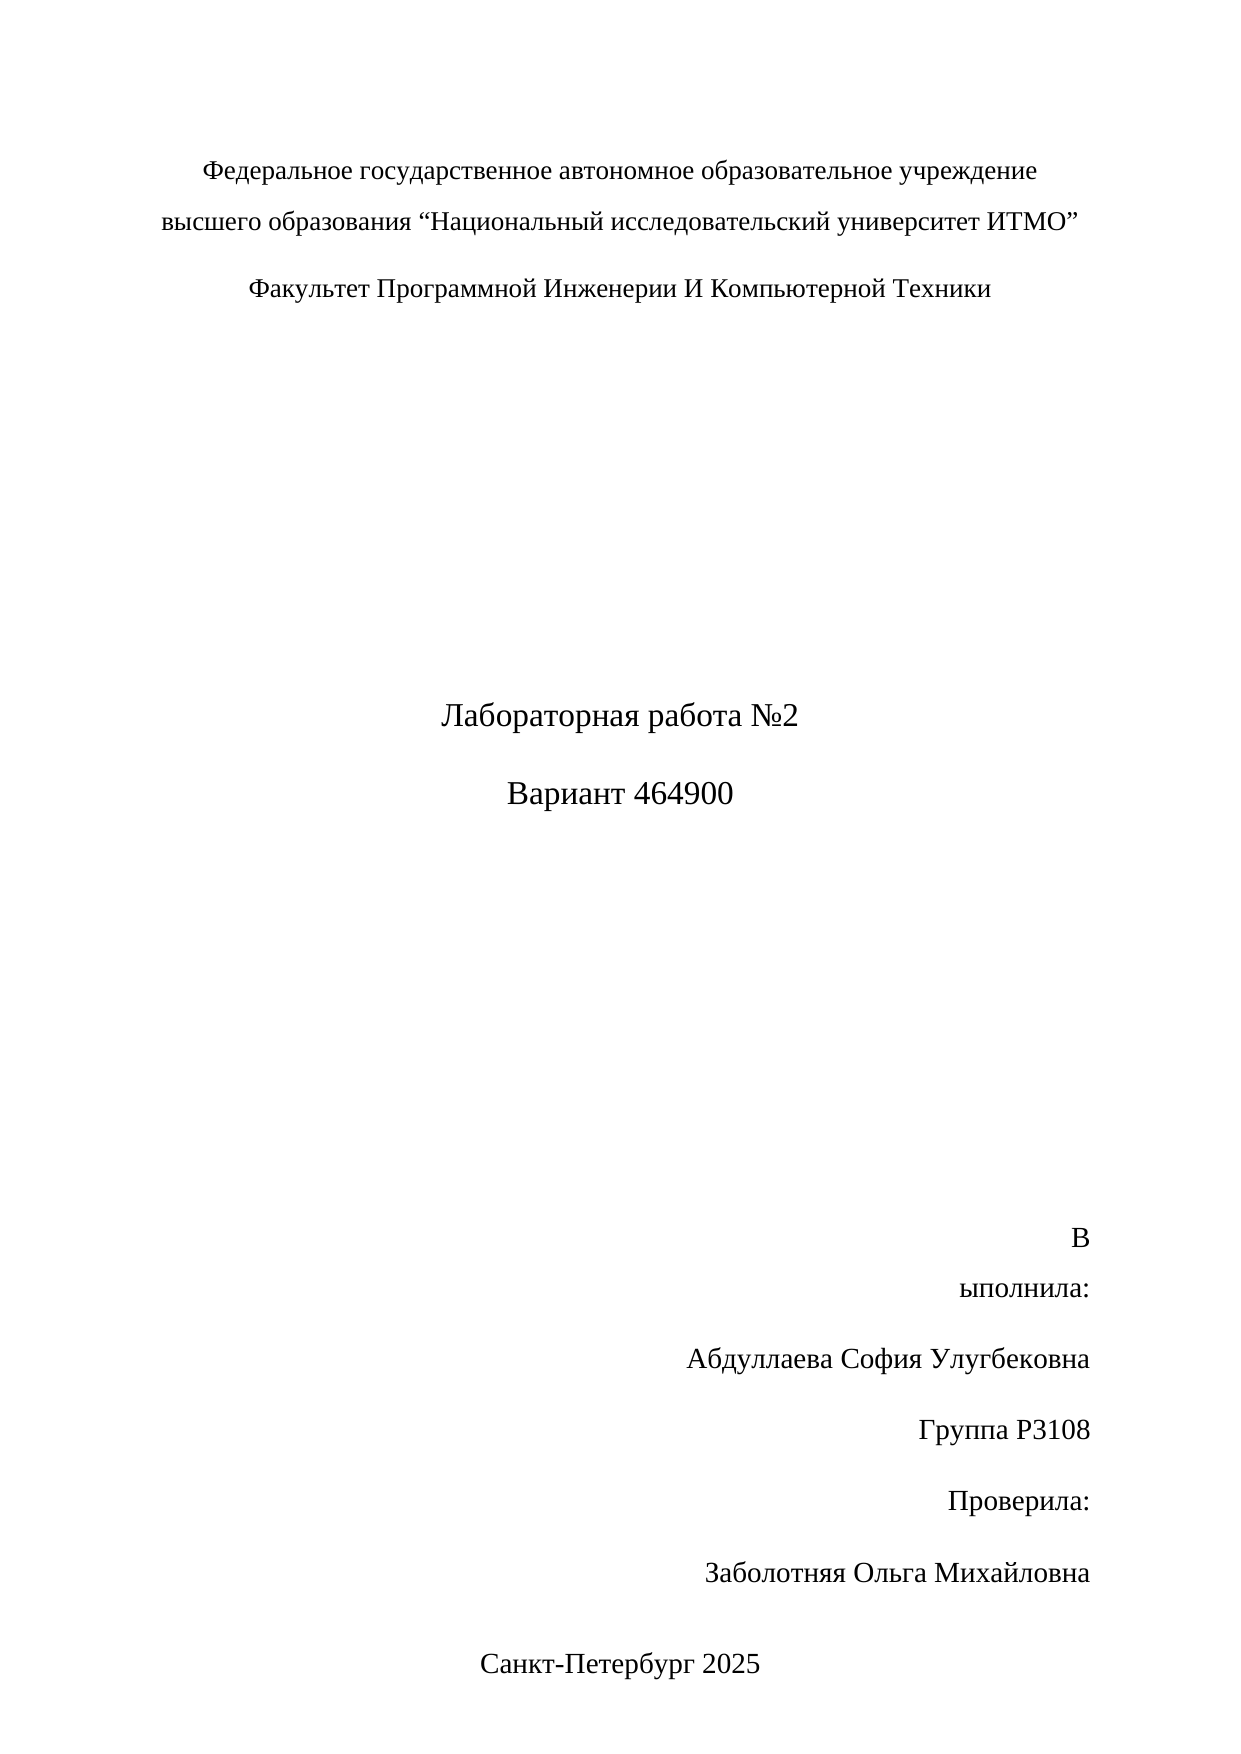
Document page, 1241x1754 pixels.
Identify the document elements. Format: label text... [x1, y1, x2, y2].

text высшего образования “Национальный исследовательский университет ИТМО” [150, 205, 1090, 236]
text Вариант 464900 [150, 773, 1090, 812]
text Группа P3108 [150, 1412, 1090, 1446]
text Лабораторная работа №2 [150, 695, 1090, 733]
text Выполнила: [150, 1220, 1090, 1304]
text Факультет Программной Инженерии И Компьютерной Техники [150, 272, 1090, 304]
text Федеральное государственное автономное образовательное учреждение [150, 154, 1090, 185]
text Абдуллаева София Улугбековна [150, 1341, 1090, 1375]
text Заболотняя Ольга Михайловна [150, 1555, 1090, 1588]
text Проверила: [150, 1483, 1090, 1517]
